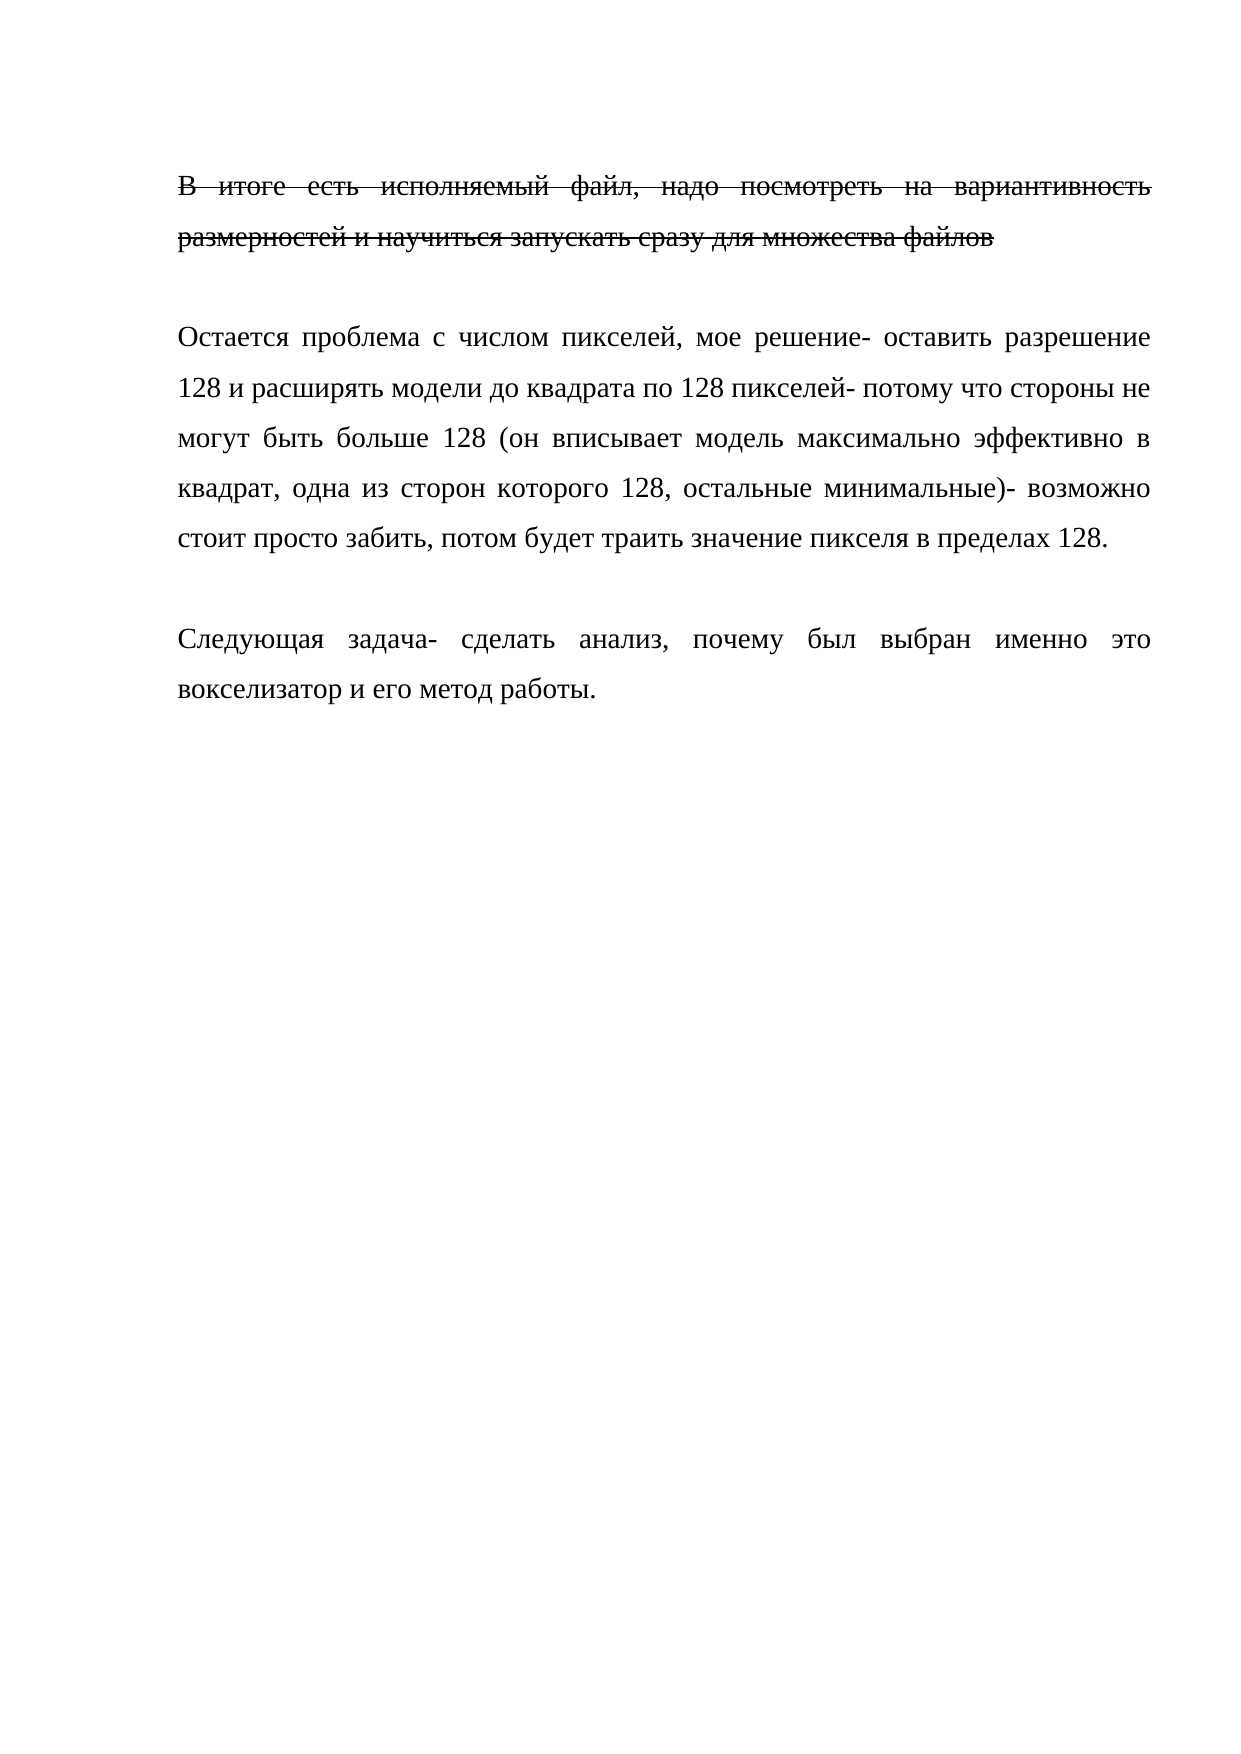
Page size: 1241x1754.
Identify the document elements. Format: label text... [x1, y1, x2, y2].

text В итоге есть исполняемый файл, надо посмотреть на вариантивность размерностей и научиться запускать сразу для множества файлов [177, 168, 1152, 187]
text Остается проблема с числом пикселей, мое решение- оставить разрешение 128 и расширять модели до квадрата по 128 пикселей- потому что стороны не могут быть больше 128 (он вписывает модель максимально эффективно в квадрат, одна из сторон которого 128, остальные минимальные)- возможно стоит просто забить, потом будет траить значение пикселя в пределах 128. [177, 319, 1152, 554]
text В итоге есть исполняемый файл, надо посмотреть на вариантивность размерностей и научиться запускать сразу для множества файлов [177, 188, 1152, 252]
text Следующая задача- сделать анализ, почему был выбран именно это вокселизатор и его метод работы. [177, 621, 1152, 705]
